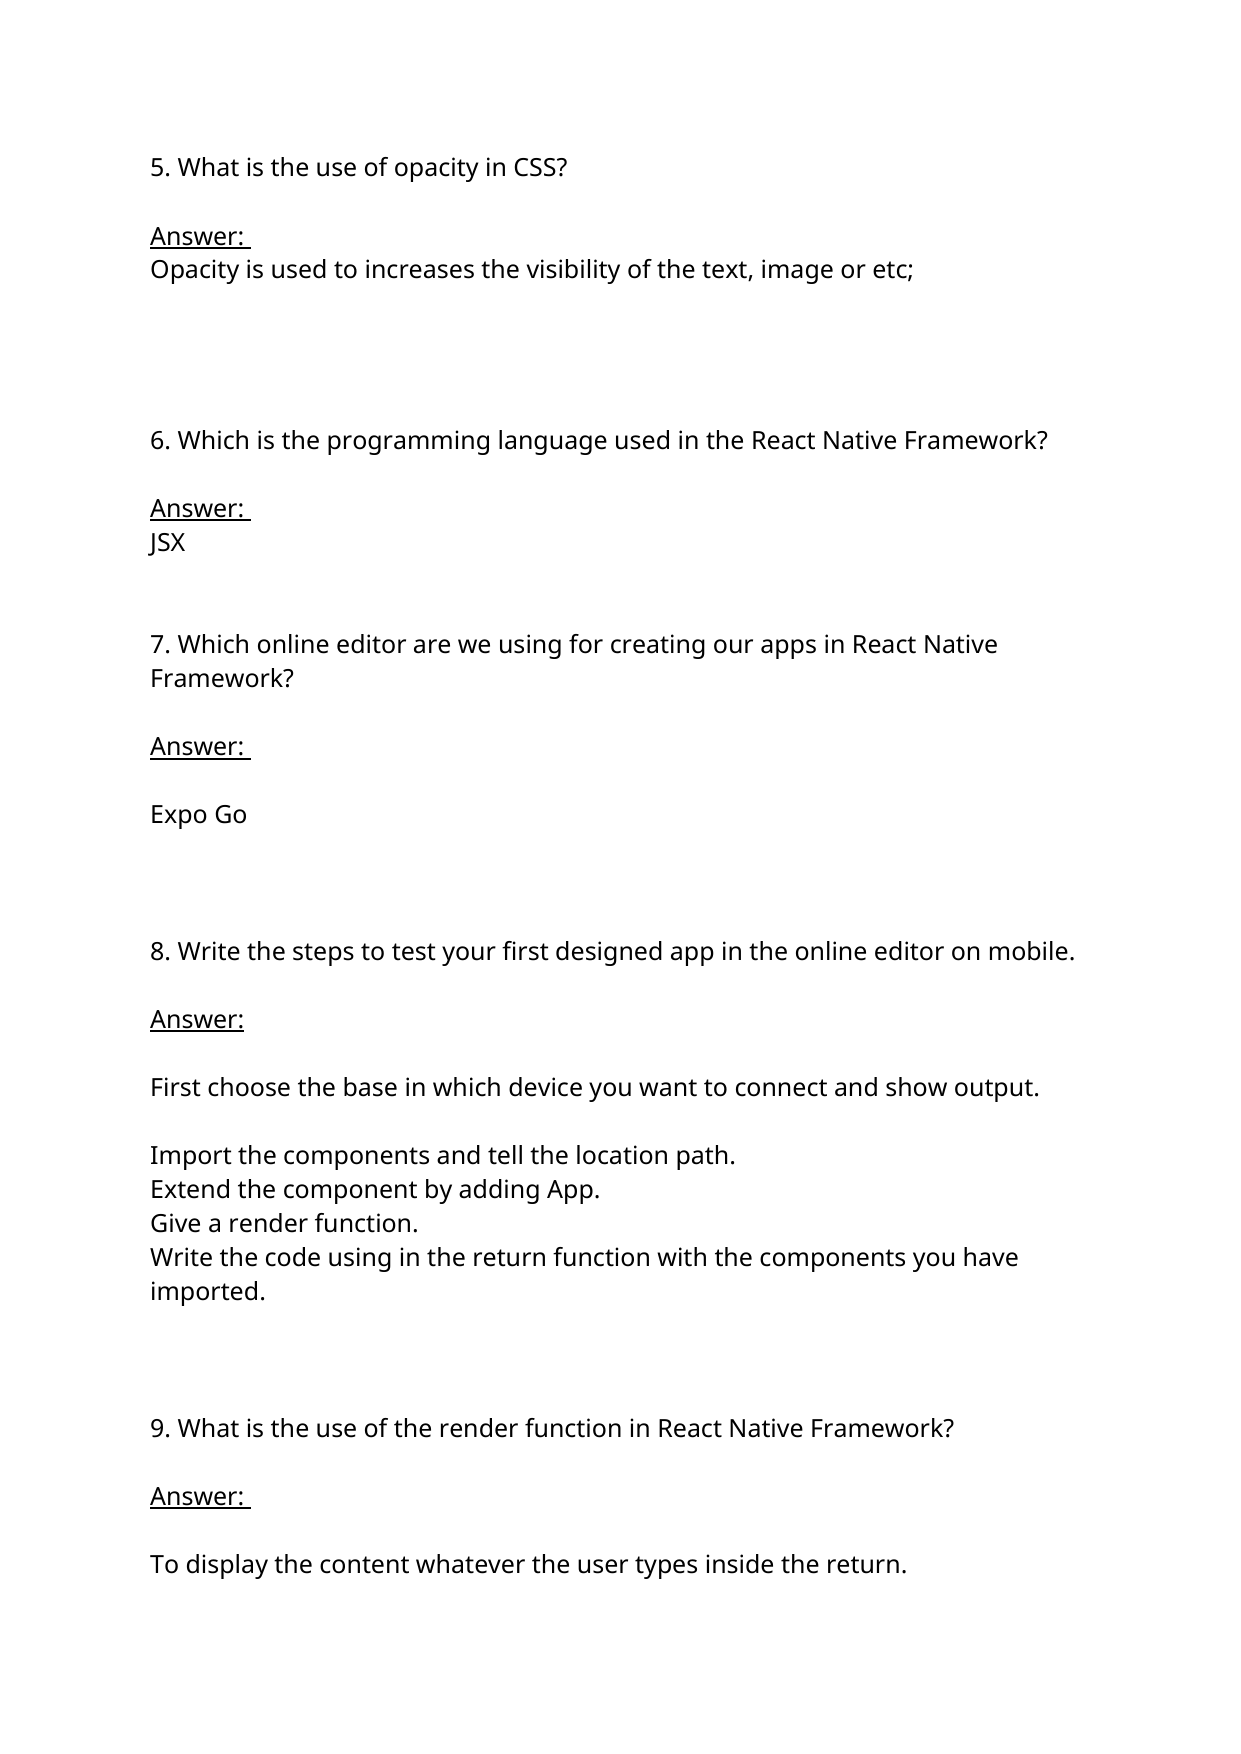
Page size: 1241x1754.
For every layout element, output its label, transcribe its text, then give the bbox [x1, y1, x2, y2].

text Answer: [150, 1478, 1090, 1512]
text Extend the component by adding App. [150, 1172, 1090, 1206]
text 5. What is the use of opacity in CSS? [150, 150, 1090, 184]
text Opacity is used to increases the visibility of the text, image or etc; [150, 252, 1090, 286]
text Give a render function. [150, 1206, 1090, 1240]
text First choose the base in which device you want to connect and show output. [150, 1070, 1090, 1104]
text Answer: [150, 491, 1090, 525]
text JSX [150, 525, 1090, 559]
text Answer: [150, 1002, 1090, 1036]
text Write the code using in the return function with the components you have imported. [150, 1240, 1090, 1308]
text Expo Go [150, 797, 1090, 831]
text 7. Which online editor are we using for creating our apps in React Native Framework? [150, 627, 1090, 695]
text Answer: [150, 218, 1090, 252]
text 6. Which is the programming language used in the React Native Framework? [150, 422, 1090, 457]
text 8. Write the steps to test your first designed app in the online editor on mobile. [150, 933, 1090, 967]
text 9. What is the use of the render function in React Native Framework? [150, 1410, 1090, 1444]
text To display the content whatever the user types inside the return. [150, 1547, 1090, 1581]
text Answer: [150, 729, 1090, 763]
text Import the components and tell the location path. [150, 1138, 1090, 1172]
